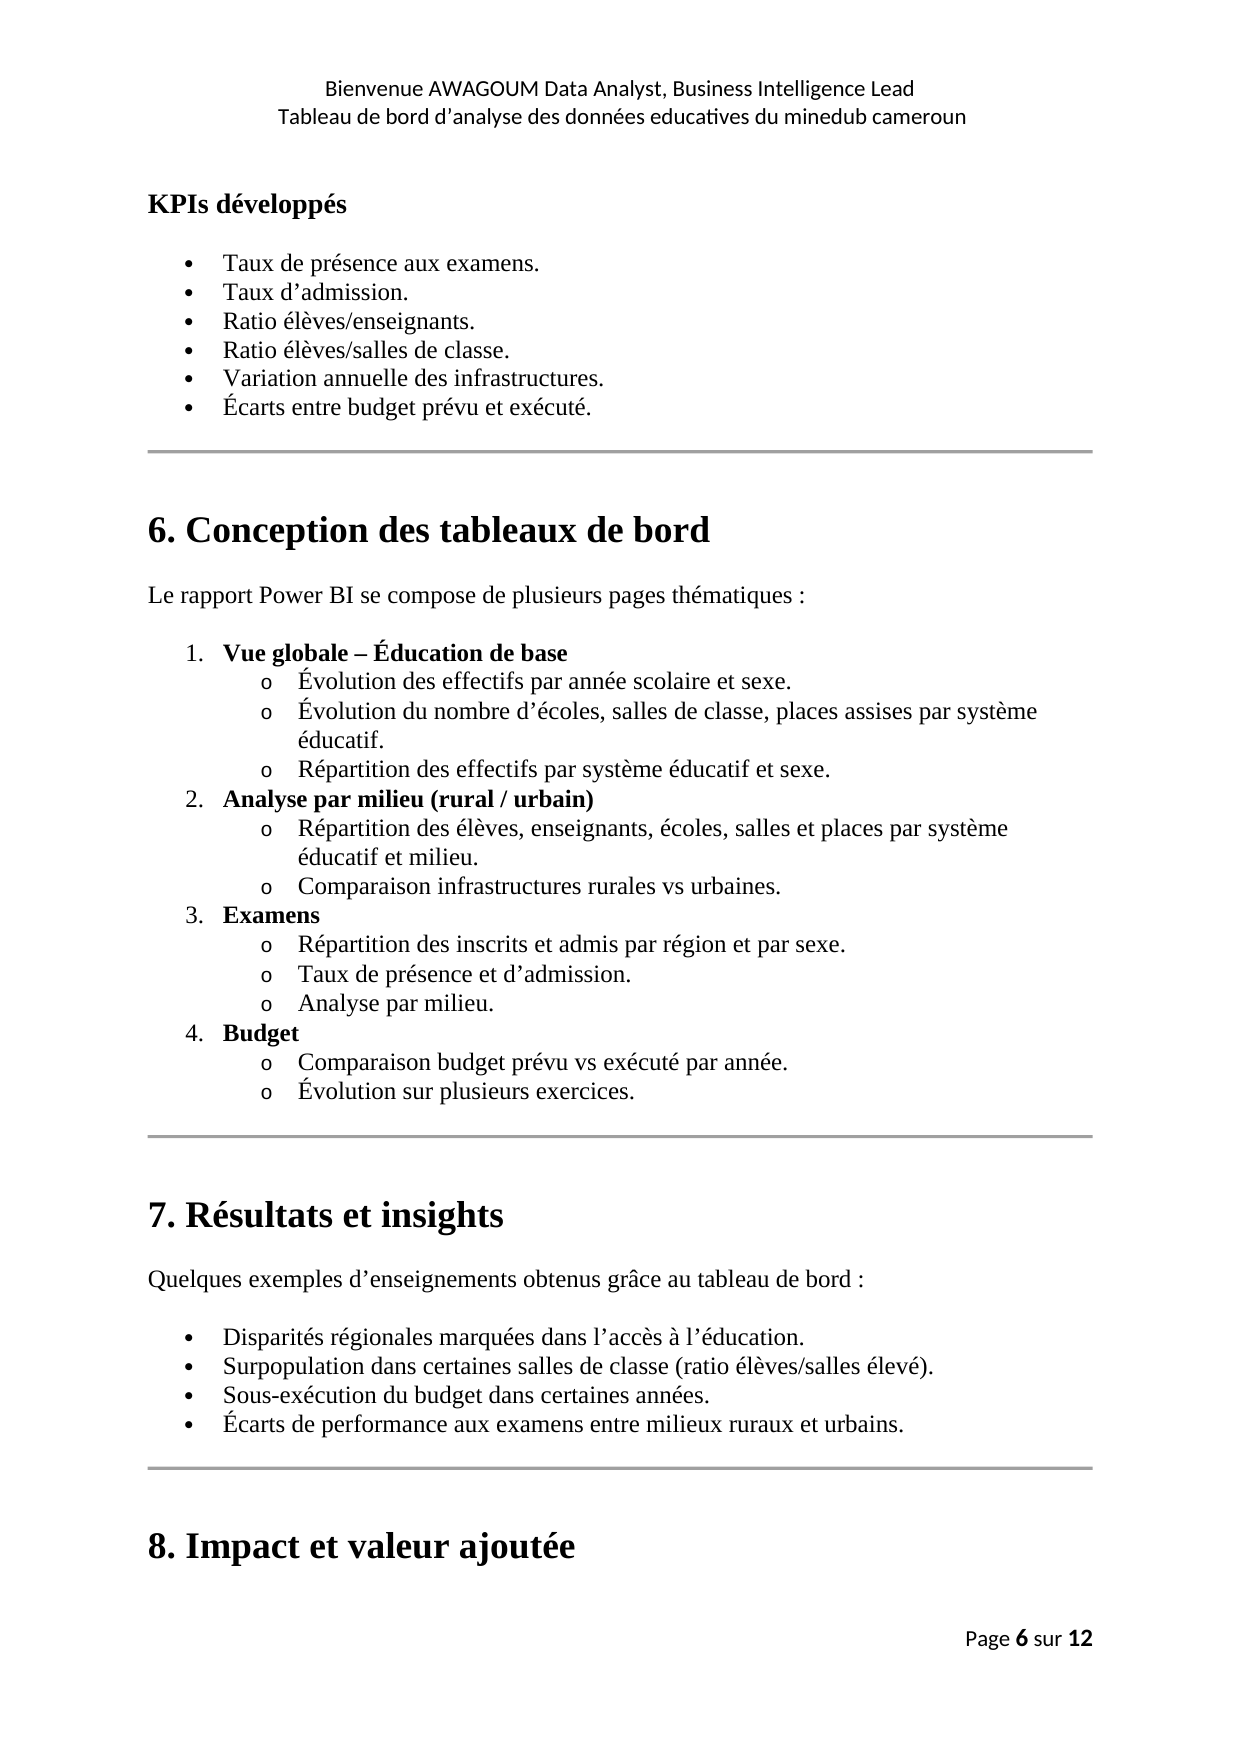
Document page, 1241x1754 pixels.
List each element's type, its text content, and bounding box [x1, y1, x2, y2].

list Examens [185, 901, 1093, 929]
list Écarts entre budget prévu et exécuté. [185, 392, 1093, 421]
list Évolution des effectifs par année scolaire et sexe. [260, 666, 1093, 696]
list Variation annuelle des infrastructures. [185, 363, 1093, 392]
list Vue globale – Éducation de base [185, 638, 1093, 666]
list Taux de présence aux examens. [185, 248, 1093, 277]
list Écarts de performance aux examens entre milieux ruraux et urbains. [185, 1409, 1093, 1437]
list Taux de présence et d’admission. [260, 959, 1093, 988]
text KPIs développés [148, 187, 1093, 219]
text 6. Conception des tableaux de bord [148, 507, 1093, 551]
list Évolution du nombre d’écoles, salles de classe, places assises par système éducatif. [260, 696, 1093, 754]
list Répartition des inscrits et admis par région et par sexe. [260, 929, 1093, 959]
text Quelques exemples d’enseignements obtenus grâce au tableau de bord : [148, 1264, 1093, 1293]
list Surpopulation dans certaines salles de classe (ratio élèves/salles élevé). [185, 1351, 1093, 1380]
list Répartition des élèves, enseignants, écoles, salles et places par système éducatif et milieu. [260, 813, 1093, 871]
list Répartition des effectifs par système éducatif et sexe. [260, 754, 1093, 784]
list Comparaison budget prévu vs exécuté par année. [260, 1047, 1093, 1076]
text Le rapport Power BI se compose de plusieurs pages thématiques : [148, 580, 1093, 608]
list Analyse par milieu (rural / urbain) [185, 784, 1093, 813]
list Taux d’admission. [185, 277, 1093, 306]
list Analyse par milieu. [260, 988, 1093, 1018]
list Disparités régionales marquées dans l’accès à l’éducation. [185, 1322, 1093, 1351]
text 7. Résultats et insights [148, 1192, 1093, 1235]
list Ratio élèves/enseignants. [185, 306, 1093, 335]
list Sous-exécution du budget dans certaines années. [185, 1380, 1093, 1409]
list Comparaison infrastructures rurales vs urbaines. [260, 871, 1093, 901]
list Ratio élèves/salles de classe. [185, 335, 1093, 363]
text 8. Impact et valeur ajoutée [148, 1524, 1093, 1567]
list Évolution sur plusieurs exercices. [260, 1076, 1093, 1106]
list Budget [185, 1018, 1093, 1047]
